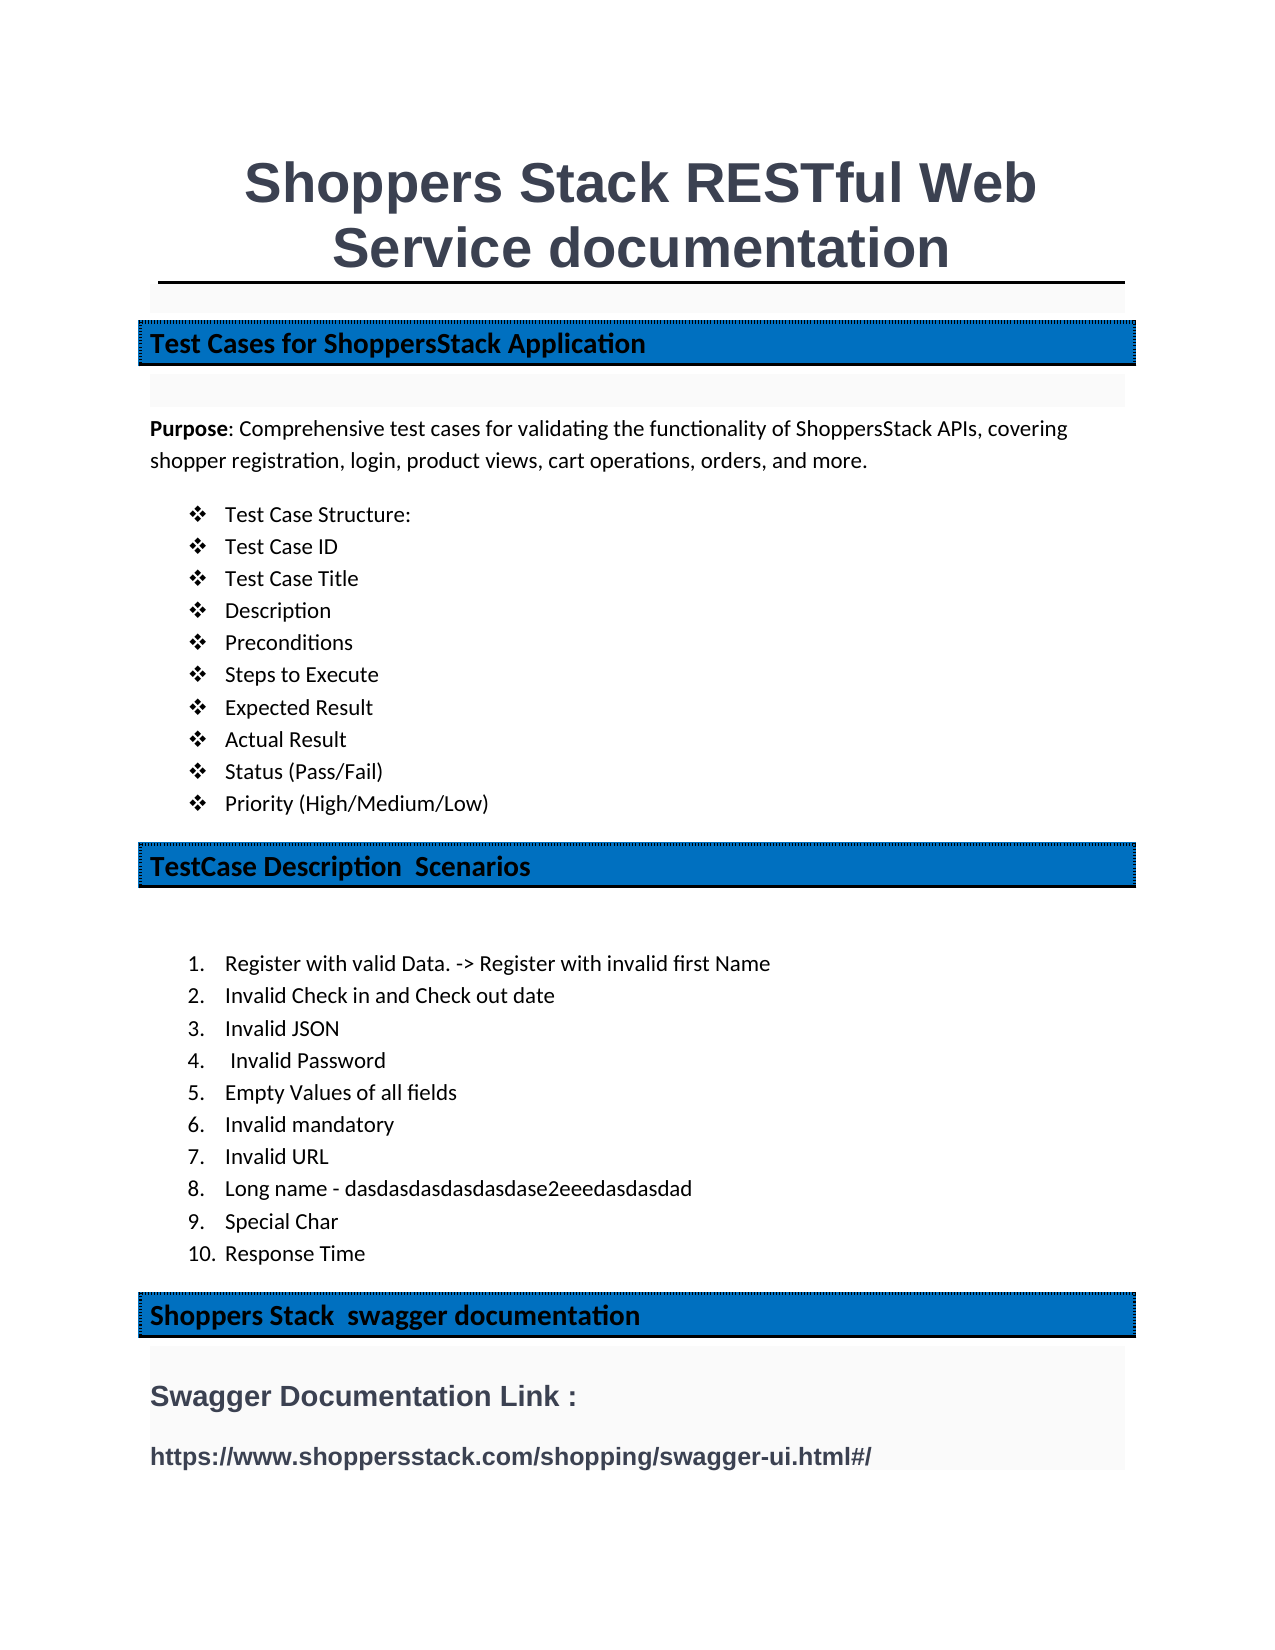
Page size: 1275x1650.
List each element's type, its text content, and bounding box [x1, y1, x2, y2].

list Test Case Structure: [187, 500, 1125, 528]
list Invalid mandatory [187, 1110, 1125, 1138]
list Priority (High/Medium/Low) [187, 789, 1125, 817]
list Response Time [187, 1239, 1125, 1267]
list Description [187, 596, 1125, 624]
list Invalid Check in and Check out date [187, 981, 1125, 1009]
text Shoppers Stack RESTful Web Service documentation [158, 150, 1125, 281]
text Test Cases for ShoppersStack Application [138, 320, 1136, 366]
list Empty Values of all fields [187, 1078, 1125, 1106]
list Long name - dasdasdasdasdasdase2eeedasdasdad [187, 1174, 1125, 1203]
text TestCase Description Scenarios [138, 842, 1136, 888]
list Register with valid Data. -> Register with invalid first Name [187, 949, 1125, 977]
list Test Case ID [187, 532, 1125, 560]
list Special Char [187, 1207, 1125, 1235]
text Shoppers Stack swagger documentation [138, 1292, 1136, 1338]
list Invalid JSON [187, 1014, 1125, 1042]
list Invalid Password [187, 1046, 1125, 1074]
list Invalid URL [187, 1142, 1125, 1170]
list Test Case Title [187, 564, 1125, 592]
subtitle Swagger Documentation Link : [150, 1379, 1125, 1413]
list Preconditions [187, 628, 1125, 656]
list Actual Result [187, 725, 1125, 753]
text Purpose: Comprehensive test cases for validating the functionality of ShoppersStack APIs, covering shopper registration, login, product views, cart operations, orders, and more. [150, 414, 1125, 475]
subtitle https://www.shoppersstack.com/shopping/swagger-ui.html#/ [150, 1442, 1125, 1470]
list Expected Result [187, 693, 1125, 721]
list Status (Pass/Fail) [187, 757, 1125, 785]
list Steps to Execute [187, 661, 1125, 689]
